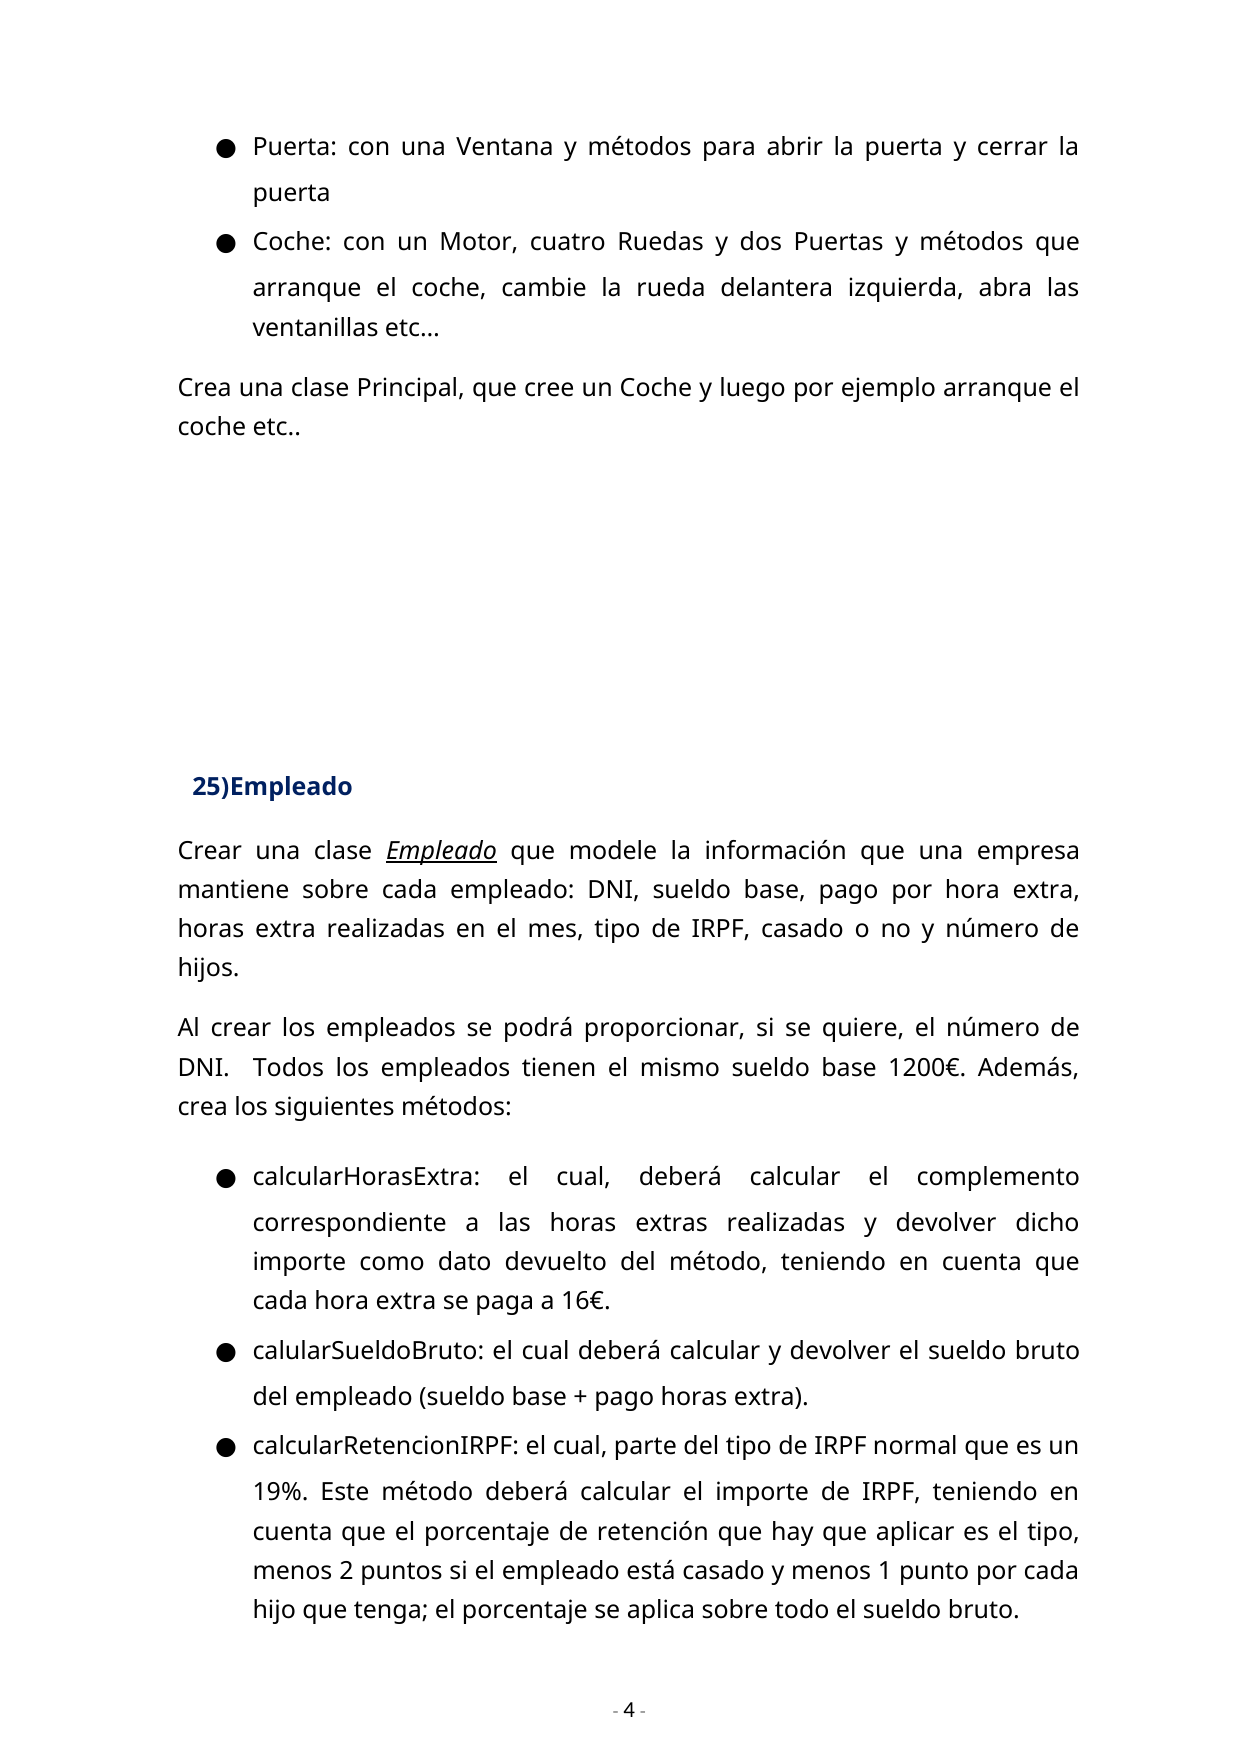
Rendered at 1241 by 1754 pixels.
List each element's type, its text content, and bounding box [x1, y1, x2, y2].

text Crear una clase Empleado que modele la información que una empresa mantiene sobre cada empleado: DNI, sueldo base, pago por hora extra, horas extra realizadas en el mes, tipo de IRPF, casado o no y número de hijos. [177, 832, 1081, 984]
text Al crear los empleados se podrá proporcionar, si se quiere, el número de DNI. Todos los empleados tienen el mismo sueldo base 1200€. Además, crea los siguientes métodos: [177, 1010, 1081, 1122]
list calcularRetencionIRPF: el cual, parte del tipo de IRPF normal que es un 19%. Este método deberá calcular el importe de IRPF, teniendo en cuenta que el porcentaje de retención que hay que aplicar es el tipo, menos 2 puntos si el empleado está casado y menos 1 punto por cada hijo que tenga; el porcentaje se aplica sobre todo el sueldo bruto. [215, 1418, 1081, 1626]
list Puerta: con una Ventana y métodos para abrir la puerta y cerrar la puerta [215, 118, 1081, 208]
list calularSueldoBruto: el cual deberá calcular y devolver el sueldo bruto del empleado (sueldo base + pago horas extra). [215, 1322, 1081, 1413]
list calcularHorasExtra: el cual, deberá calcular el complemento correspondiente a las horas extras realizadas y devolver dicho importe como dato devuelto del método, teniendo en cuenta que cada hora extra se paga a 16€. [215, 1148, 1081, 1317]
list Coche: con un Motor, cuatro Ruedas y dos Puertas y métodos que arranque el coche, cambie la rueda delantera izquierda, abra las ventanillas etc… [215, 214, 1081, 343]
list Empleado [192, 768, 1081, 802]
text Crea una clase Principal, que cree un Coche y luego por ejemplo arranque el coche etc.. [177, 369, 1081, 442]
